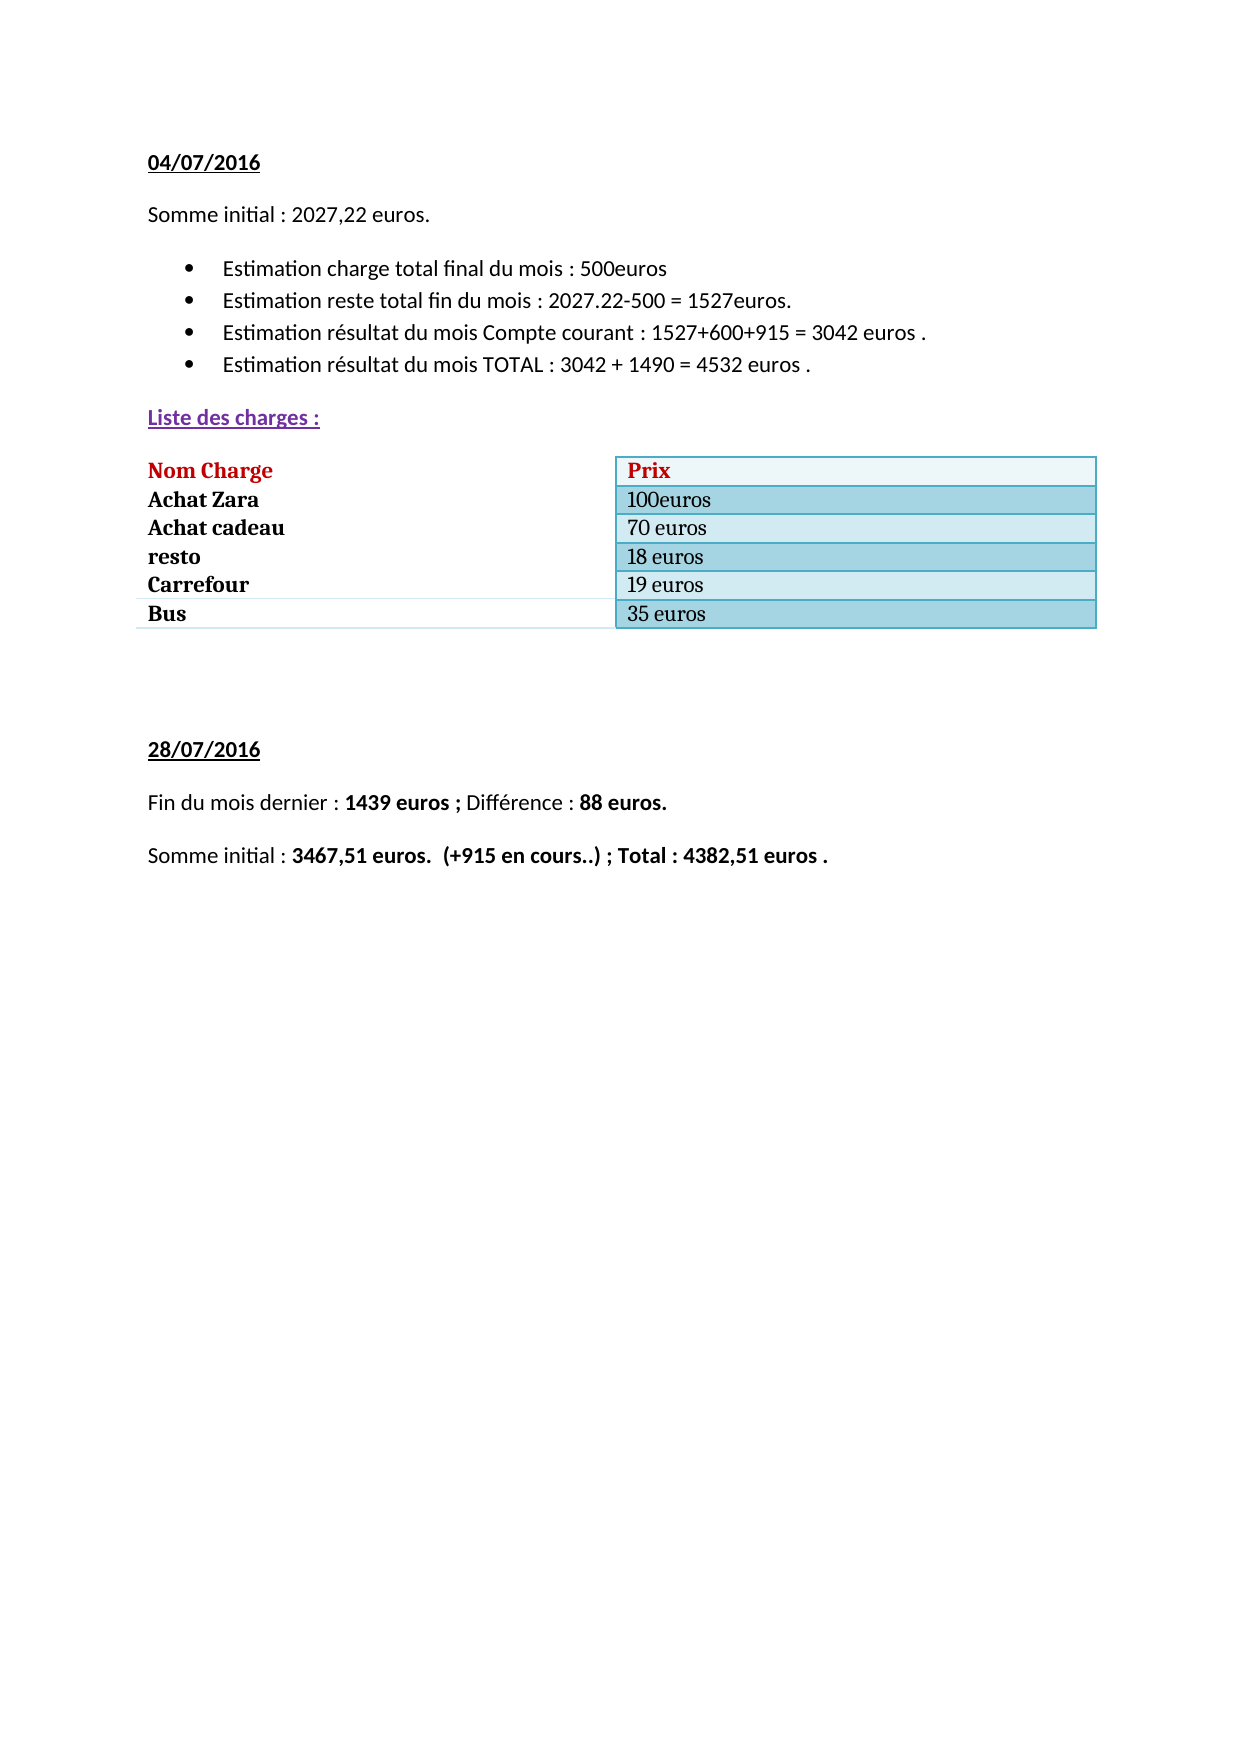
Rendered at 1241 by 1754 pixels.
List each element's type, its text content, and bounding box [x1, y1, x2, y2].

text 04/07/2016 [148, 148, 1093, 176]
table_cell resto [136, 542, 615, 570]
table_cell Bus [136, 599, 615, 627]
table_cell Achat cadeau [136, 513, 615, 542]
table_cell 19 euros [617, 572, 1095, 598]
list Estimation reste total fin du mois : 2027.22-500 = 1527euros. [185, 286, 1093, 314]
table_cell 35 euros [617, 601, 1095, 627]
table_cell 100euros [617, 487, 1095, 513]
list Estimation résultat du mois TOTAL : 3042 + 1490 = 4532 euros . [185, 350, 1093, 378]
text Fin du mois dernier : 1439 euros ; Différence : 88 euros. [148, 788, 1093, 816]
text Somme initial : 2027,22 euros. [148, 201, 1093, 229]
text Liste des charges : [148, 403, 1093, 431]
list Estimation charge total final du mois : 500euros [185, 254, 1093, 282]
list Estimation résultat du mois Compte courant : 1527+600+915 = 3042 euros . [185, 318, 1093, 346]
table_header Prix [617, 458, 1095, 485]
table_cell Carrefour [136, 570, 615, 598]
table_cell Achat Zara [136, 485, 615, 513]
table_cell 70 euros [617, 515, 1095, 542]
text Somme initial : 3467,51 euros. (+915 en cours..) ; Total : 4382,51 euros . [148, 841, 1093, 869]
table_header Nom Charge [136, 456, 615, 485]
text 28/07/2016 [148, 735, 1093, 763]
table_cell 18 euros [617, 544, 1095, 570]
